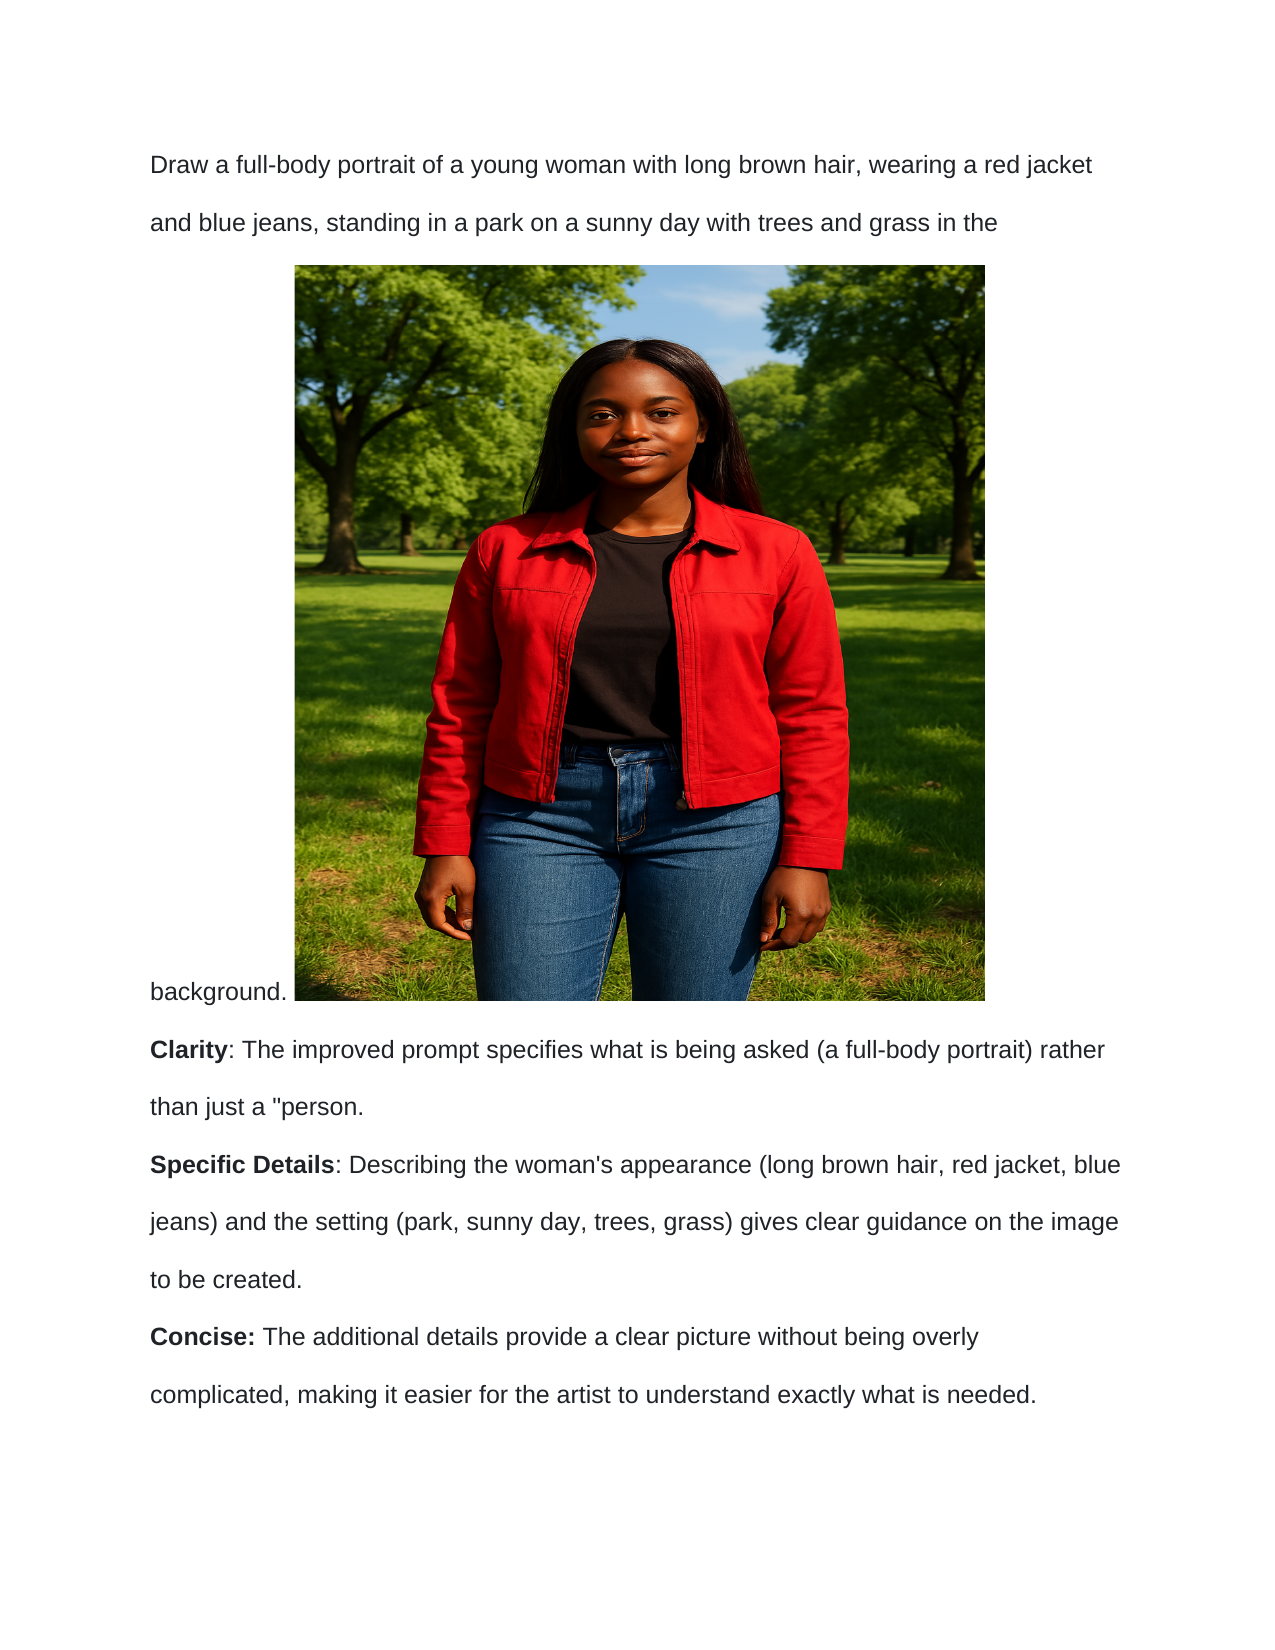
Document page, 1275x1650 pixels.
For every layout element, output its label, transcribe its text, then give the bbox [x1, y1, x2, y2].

picture [294, 265, 985, 1001]
text Specific Details: Describing the woman's appearance (long brown hair, red jacket, blue jeans) and the setting (park, sunny day, trees, grass) gives clear guidance on the image to be created. [150, 1150, 1125, 1293]
text Concise: The additional details provide a clear picture without being overly complicated, making it easier for the artist to understand exactly what is needed. [150, 1322, 1125, 1408]
text Clarity: The improved prompt specifies what is being asked (a full-body portrait) rather than just a "person. [150, 1035, 1125, 1121]
